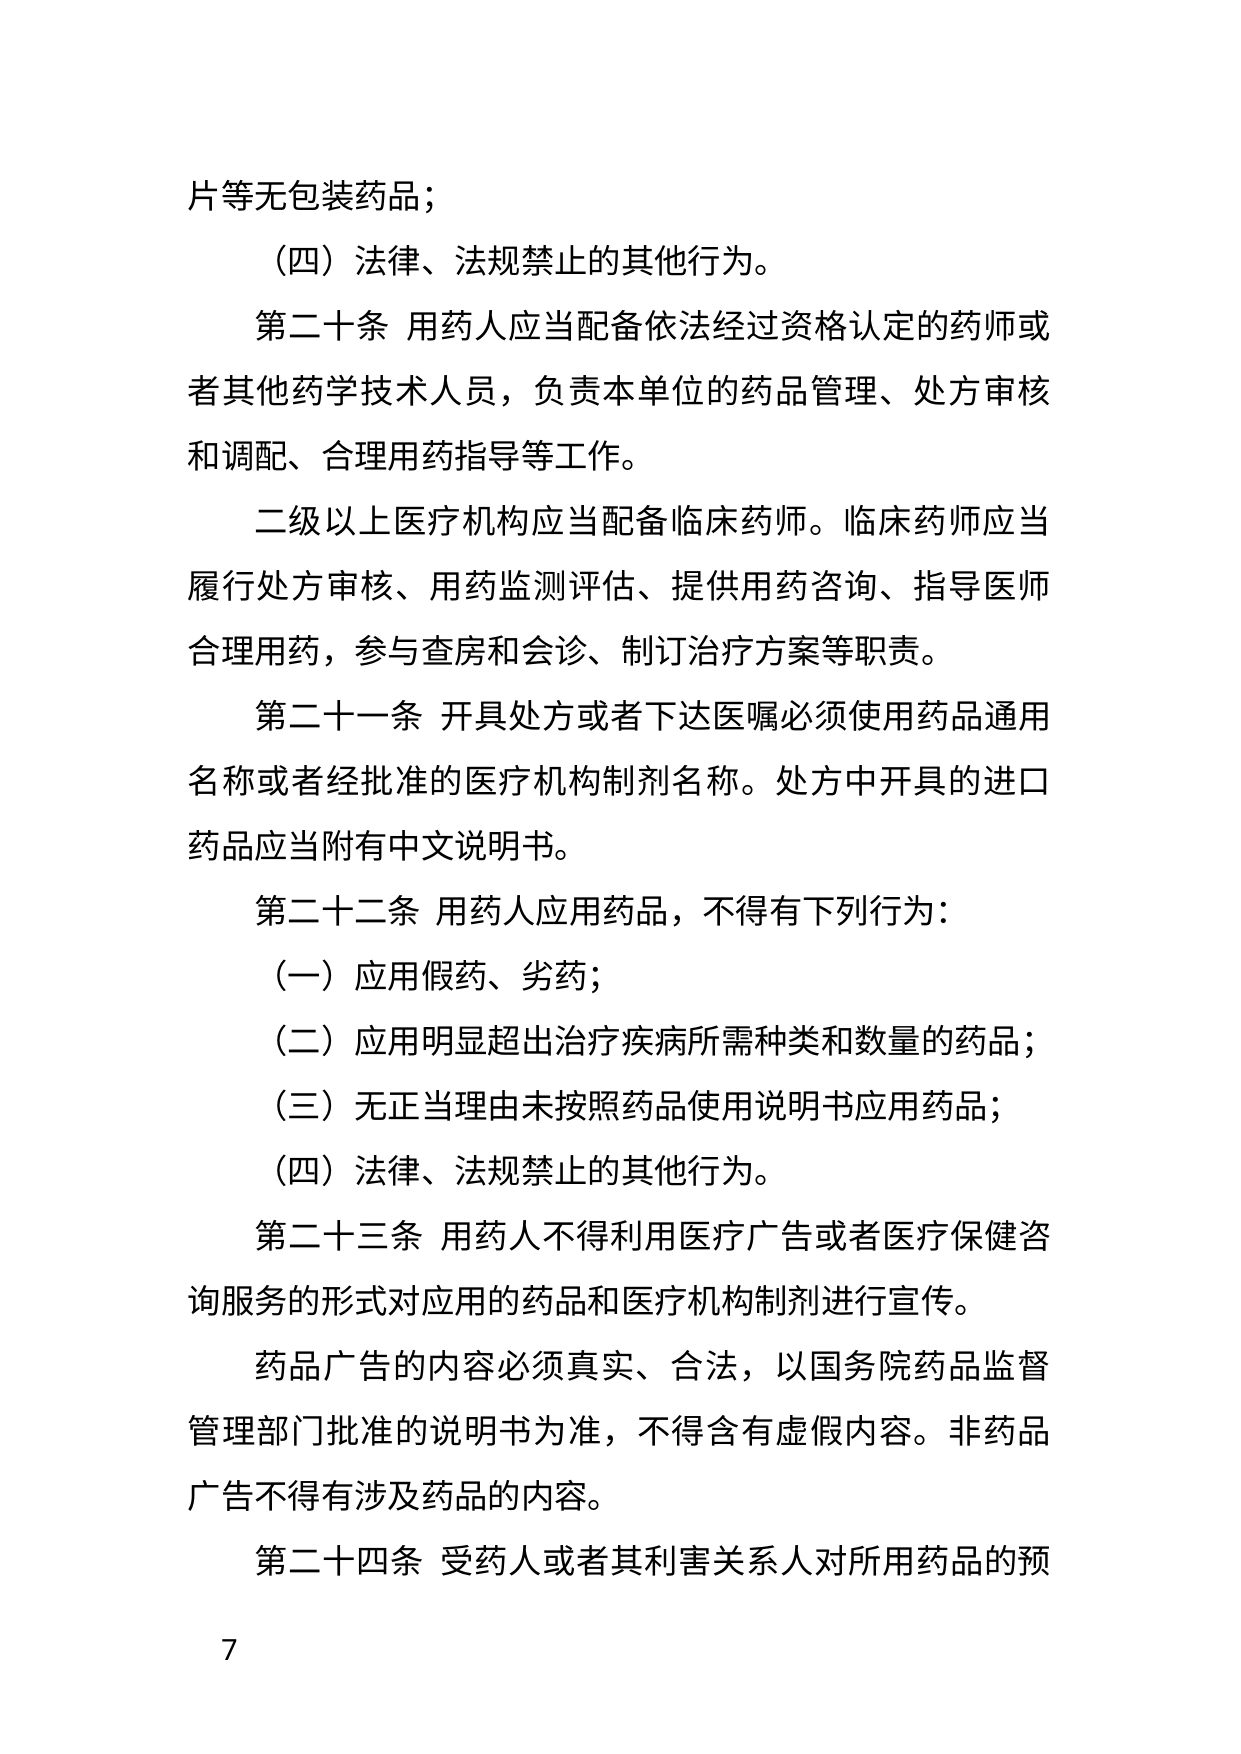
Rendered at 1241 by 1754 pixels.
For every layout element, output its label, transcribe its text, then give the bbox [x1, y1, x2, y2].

text 二级以上医疗机构应当配备临床药师。临床药师应当履行处方审核、用药监测评估、提供用药咨询、指导医师合理用药，参与查房和会诊、制订治疗方案等职责。 [187, 487, 1053, 682]
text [187, 1527, 1053, 1592]
text 第二十二条 用药人应用药品，不得有下列行为： [187, 877, 1053, 942]
text （三）无正当理由未按照药品使用说明书应用药品； [187, 1072, 1053, 1137]
text 药品广告的内容必须真实、合法，以国务院药品监督管理部门批准的说明书为准，不得含有虚假内容。非药品广告不得有涉及药品的内容。 [187, 1332, 1053, 1527]
text 第二十一条 开具处方或者下达医嘱必须使用药品通用名称或者经批准的医疗机构制剂名称。处方中开具的进口药品应当附有中文说明书。 [187, 682, 1053, 877]
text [187, 162, 1053, 227]
text 第二十三条 用药人不得利用医疗广告或者医疗保健咨询服务的形式对应用的药品和医疗机构制剂进行宣传。 [187, 1202, 1053, 1332]
text （二）应用明显超出治疗疾病所需种类和数量的药品； [187, 1007, 1053, 1072]
text （一）应用假药、劣药； [187, 942, 1053, 1007]
text （四）法律、法规禁止的其他行为。 [187, 227, 1053, 292]
text 第二十条 用药人应当配备依法经过资格认定的药师或者其他药学技术人员，负责本单位的药品管理、处方审核和调配、合理用药指导等工作。 [187, 292, 1053, 487]
text （四）法律、法规禁止的其他行为。 [187, 1137, 1053, 1202]
